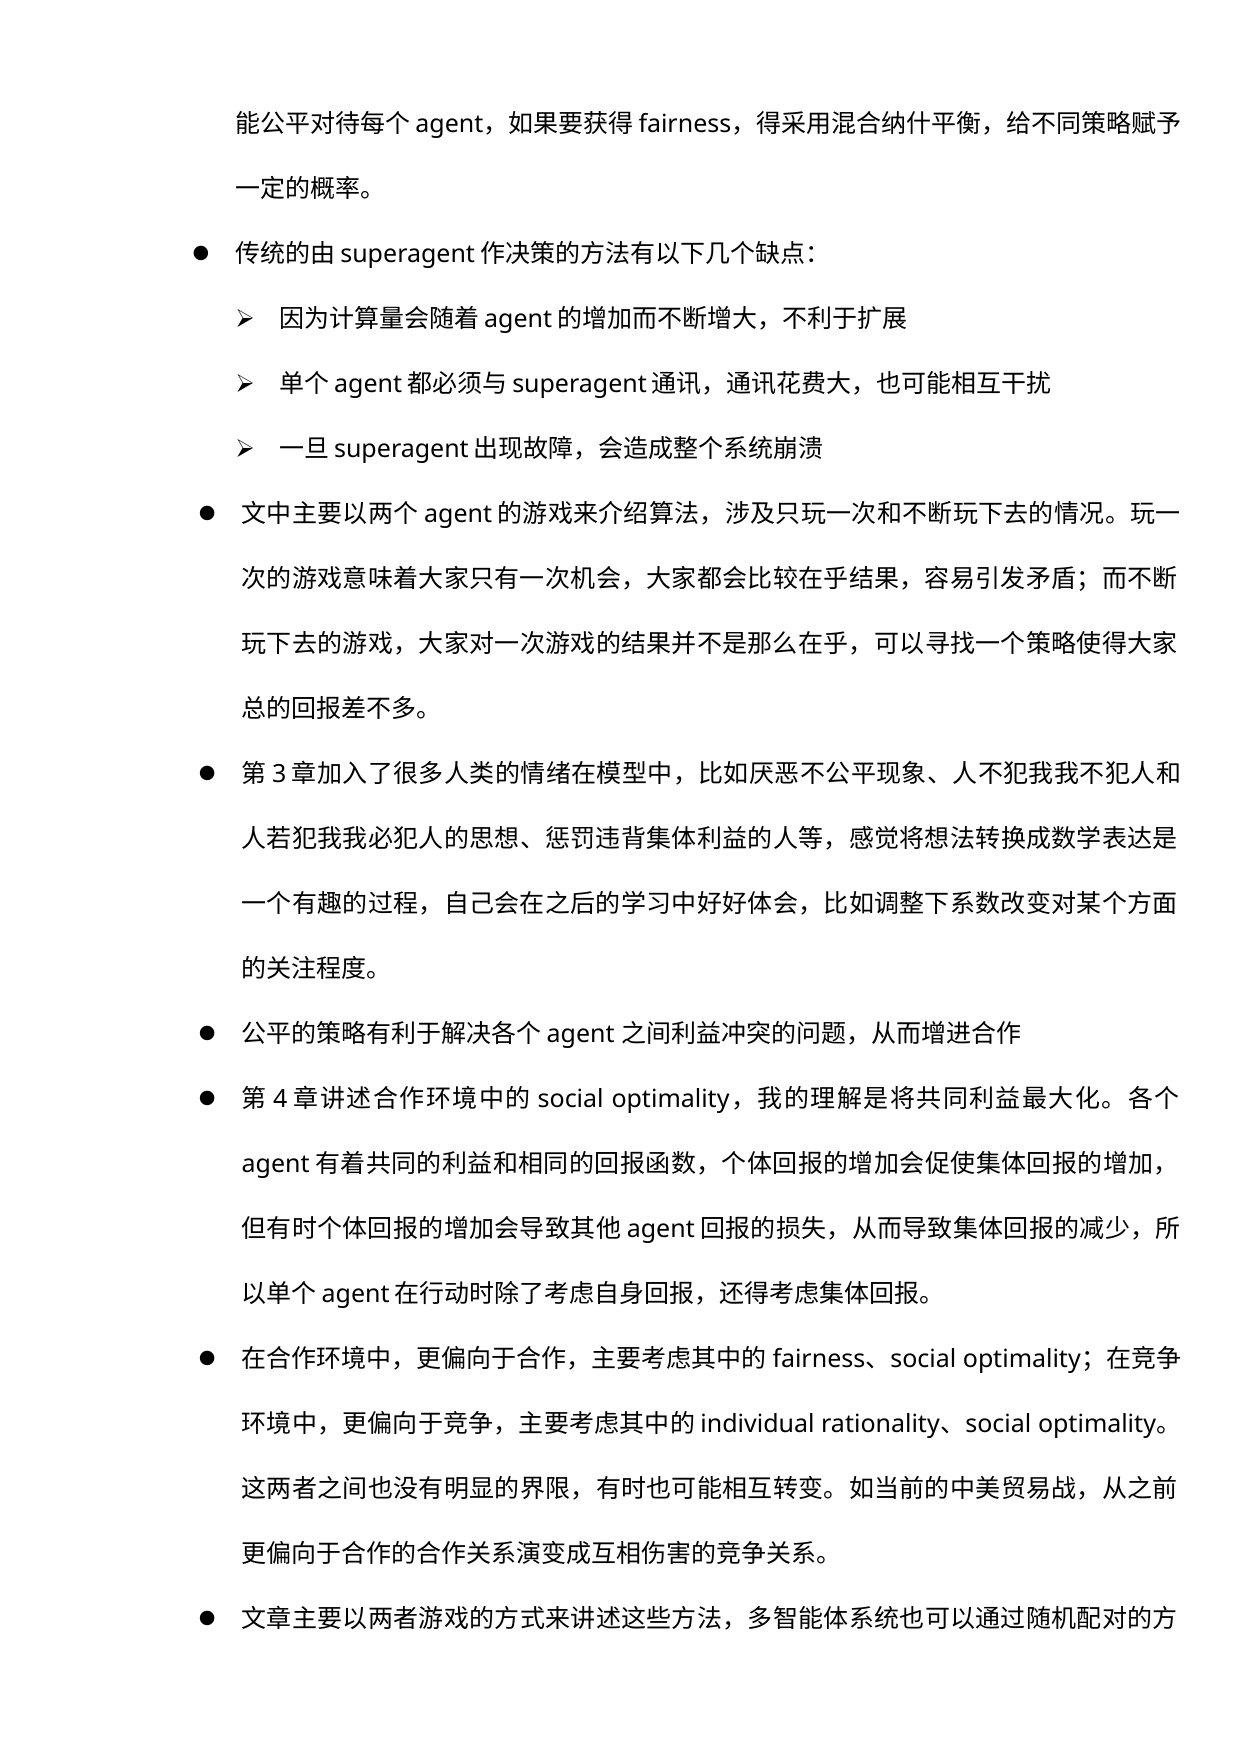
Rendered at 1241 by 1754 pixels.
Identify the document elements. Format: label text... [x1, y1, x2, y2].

list 公平的策略有利于解决各个agent 之间利益冲突的问题，从而增进合作 [198, 999, 1181, 1064]
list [191, 89, 1181, 219]
list 第4章讲述合作环境中的social optimality，我的理解是将共同利益最大化。各个agent有着共同的利益和相同的回报函数，个体回报的增加会促使集体回报的增加，但有时个体回报的增加会导致其他agent回报的损失，从而导致集体回报的减少，所以单个agent在行动时除了考虑自身回报，还得考虑集体回报。 [198, 1064, 1181, 1324]
list 一旦superagent出现故障，会造成整个系统崩溃 [235, 414, 1181, 479]
list 单个agent都必须与superagent通讯，通讯花费大，也可能相互干扰 [235, 349, 1181, 414]
list 文中主要以两个agent的游戏来介绍算法，涉及只玩一次和不断玩下去的情况。玩一次的游戏意味着大家只有一次机会，大家都会比较在乎结果，容易引发矛盾；而不断玩下去的游戏，大家对一次游戏的结果并不是那么在乎，可以寻找一个策略使得大家总的回报差不多。 [198, 479, 1181, 739]
list 传统的由superagent作决策的方法有以下几个缺点： [191, 219, 1181, 284]
list 因为计算量会随着agent的增加而不断增大，不利于扩展 [235, 284, 1181, 349]
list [198, 1584, 1181, 1649]
list 第3章加入了很多人类的情绪在模型中，比如厌恶不公平现象、人不犯我我不犯人和人若犯我我必犯人的思想、惩罚违背集体利益的人等，感觉将想法转换成数学表达是一个有趣的过程，自己会在之后的学习中好好体会，比如调整下系数改变对某个方面的关注程度。 [198, 739, 1181, 999]
list 在合作环境中，更偏向于合作，主要考虑其中的fairness、social optimality；在竞争环境中，更偏向于竞争，主要考虑其中的individual rationality、social optimality。这两者之间也没有明显的界限，有时也可能相互转变。如当前的中美贸易战，从之前更偏向于合作的合作关系演变成互相伤害的竞争关系。 [198, 1324, 1181, 1584]
